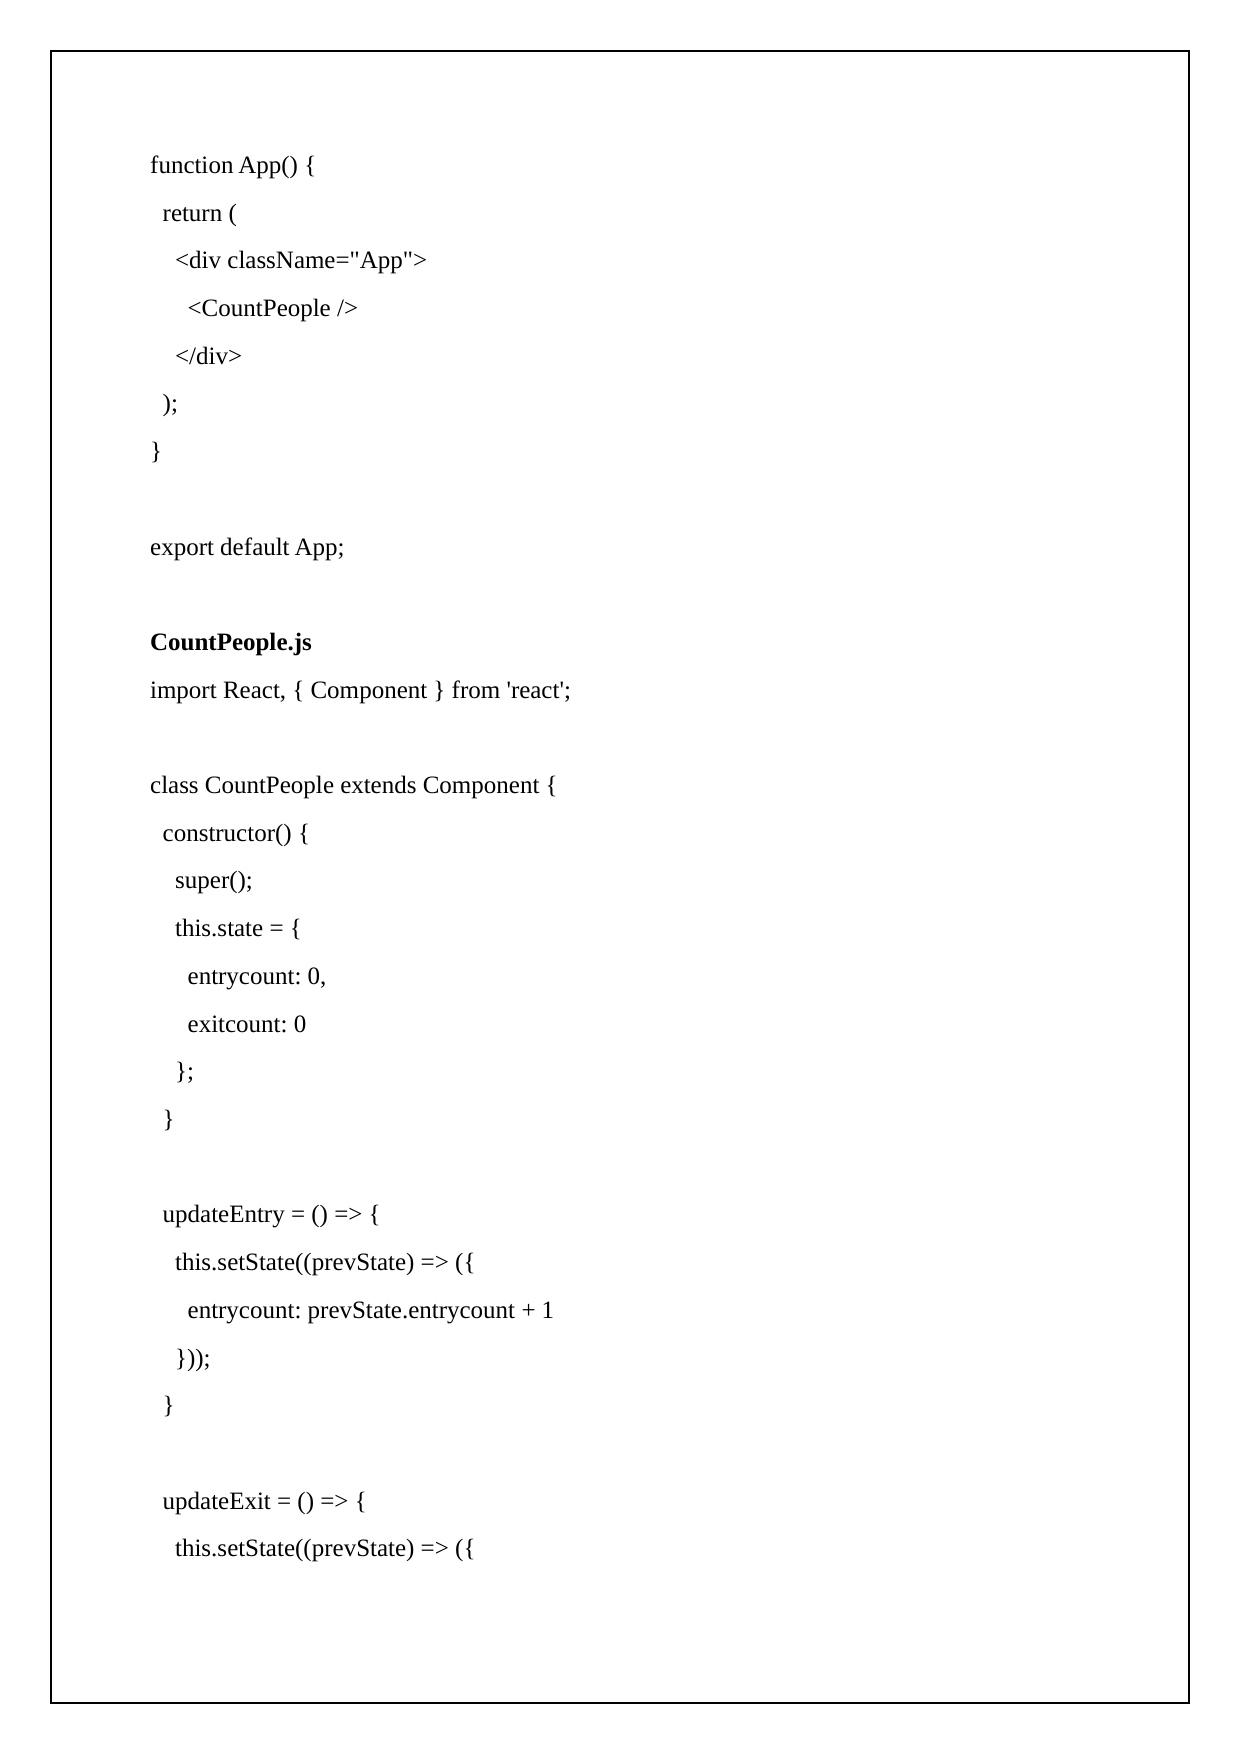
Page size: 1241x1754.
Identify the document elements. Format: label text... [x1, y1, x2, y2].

text this.state = { [150, 913, 1090, 942]
text } [150, 436, 1090, 465]
text ); [150, 388, 1090, 417]
text CountPeople.js [150, 627, 1090, 656]
text exitcount: 0 [150, 1009, 1090, 1037]
text import React, { Component } from 'react'; [150, 675, 1090, 703]
text function App() { [150, 150, 1090, 179]
text this.setState((prevState) => ({ [150, 1247, 1090, 1276]
text super(); [150, 866, 1090, 894]
text updateEntry = () => { [150, 1199, 1090, 1228]
text }; [150, 1056, 1090, 1085]
text entrycount: 0, [150, 961, 1090, 990]
text this.setState((prevState) => ({ [150, 1533, 1090, 1562]
text } [150, 1390, 1090, 1419]
text export default App; [150, 532, 1090, 560]
text })); [150, 1343, 1090, 1371]
text <CountPeople /> [150, 293, 1090, 322]
text } [150, 1104, 1090, 1133]
text return ( [150, 198, 1090, 226]
text constructor() { [150, 818, 1090, 847]
text class CountPeople extends Component { [150, 770, 1090, 799]
text entrycount: prevState.entrycount + 1 [150, 1295, 1090, 1324]
text updateExit = () => { [150, 1486, 1090, 1514]
text <div className="App"> [150, 245, 1090, 274]
text </div> [150, 341, 1090, 369]
